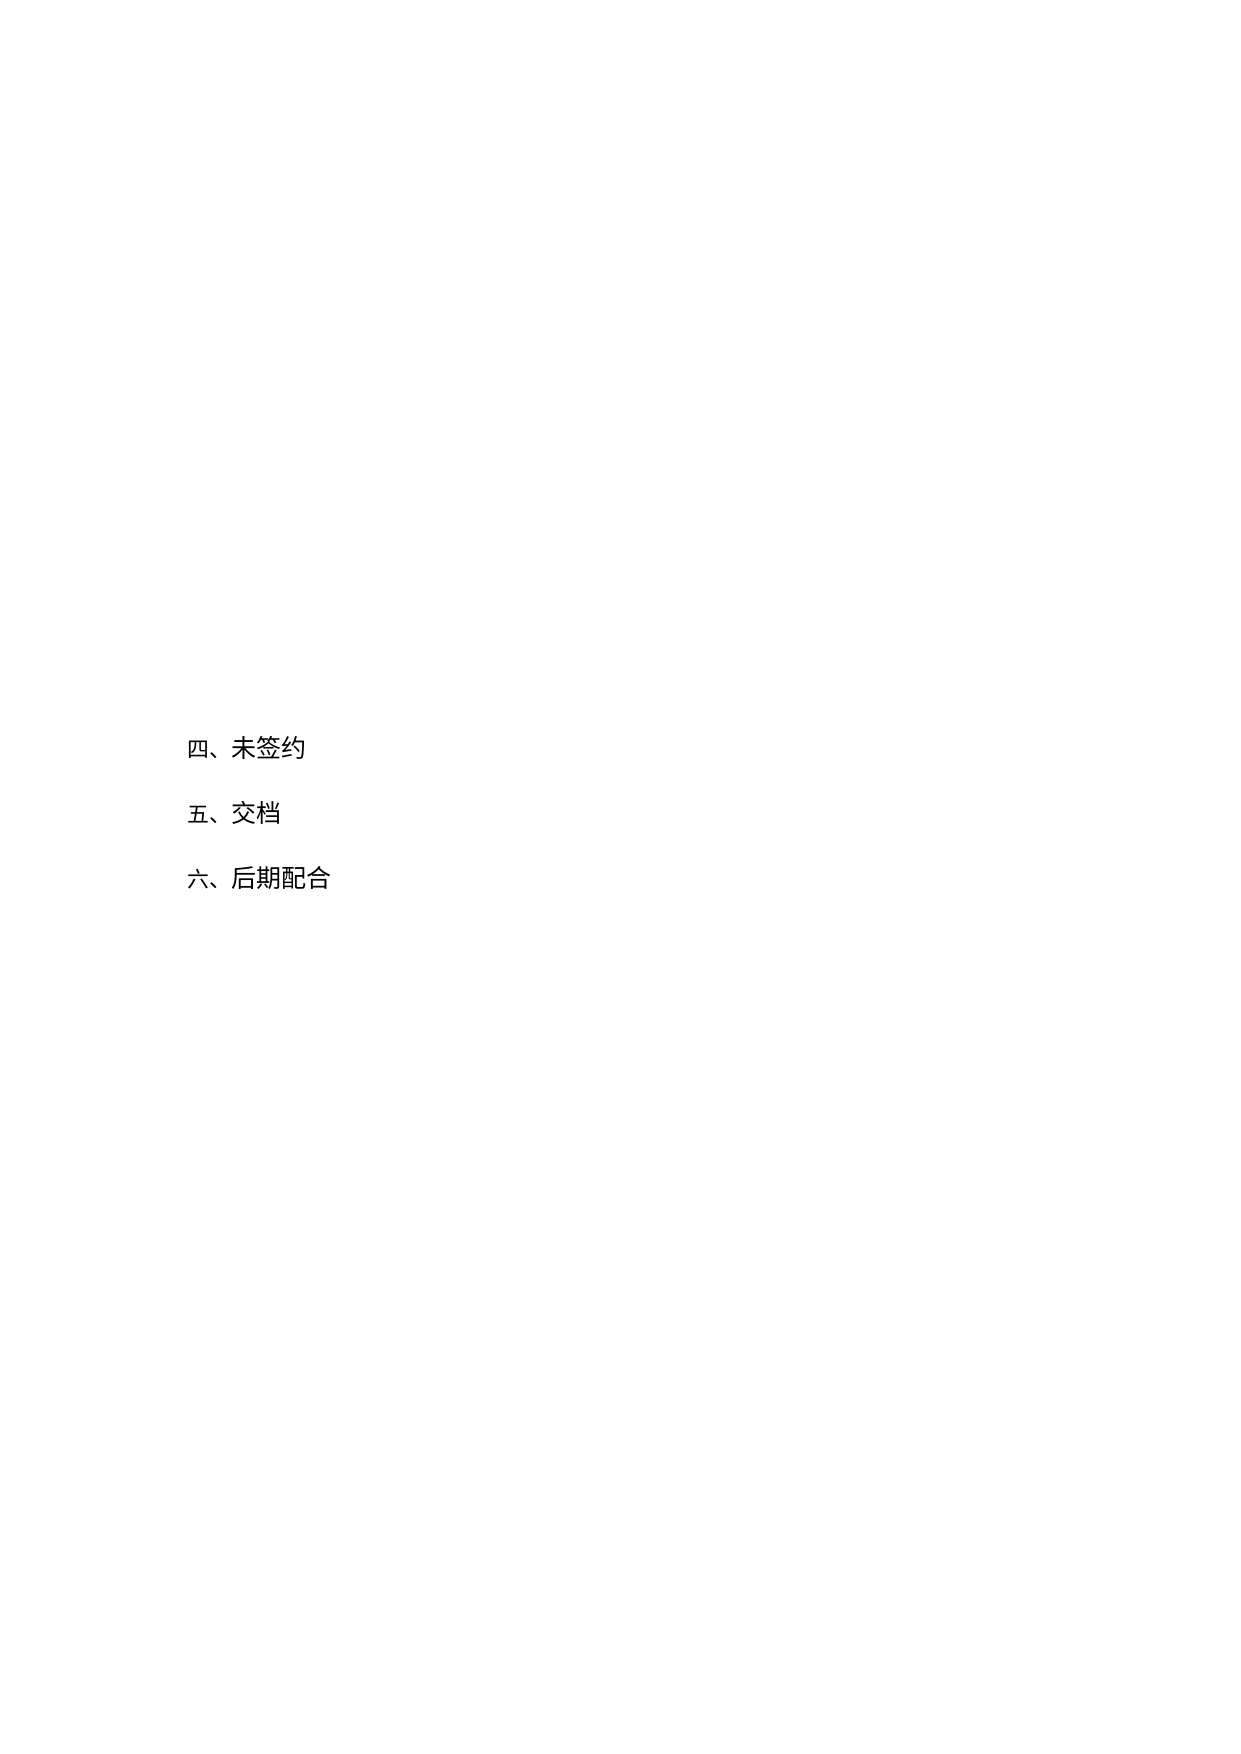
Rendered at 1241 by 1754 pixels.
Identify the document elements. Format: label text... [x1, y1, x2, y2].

list 后期配合 [187, 844, 1053, 909]
list 交档 [187, 779, 1053, 844]
list 未签约 [187, 714, 1053, 779]
